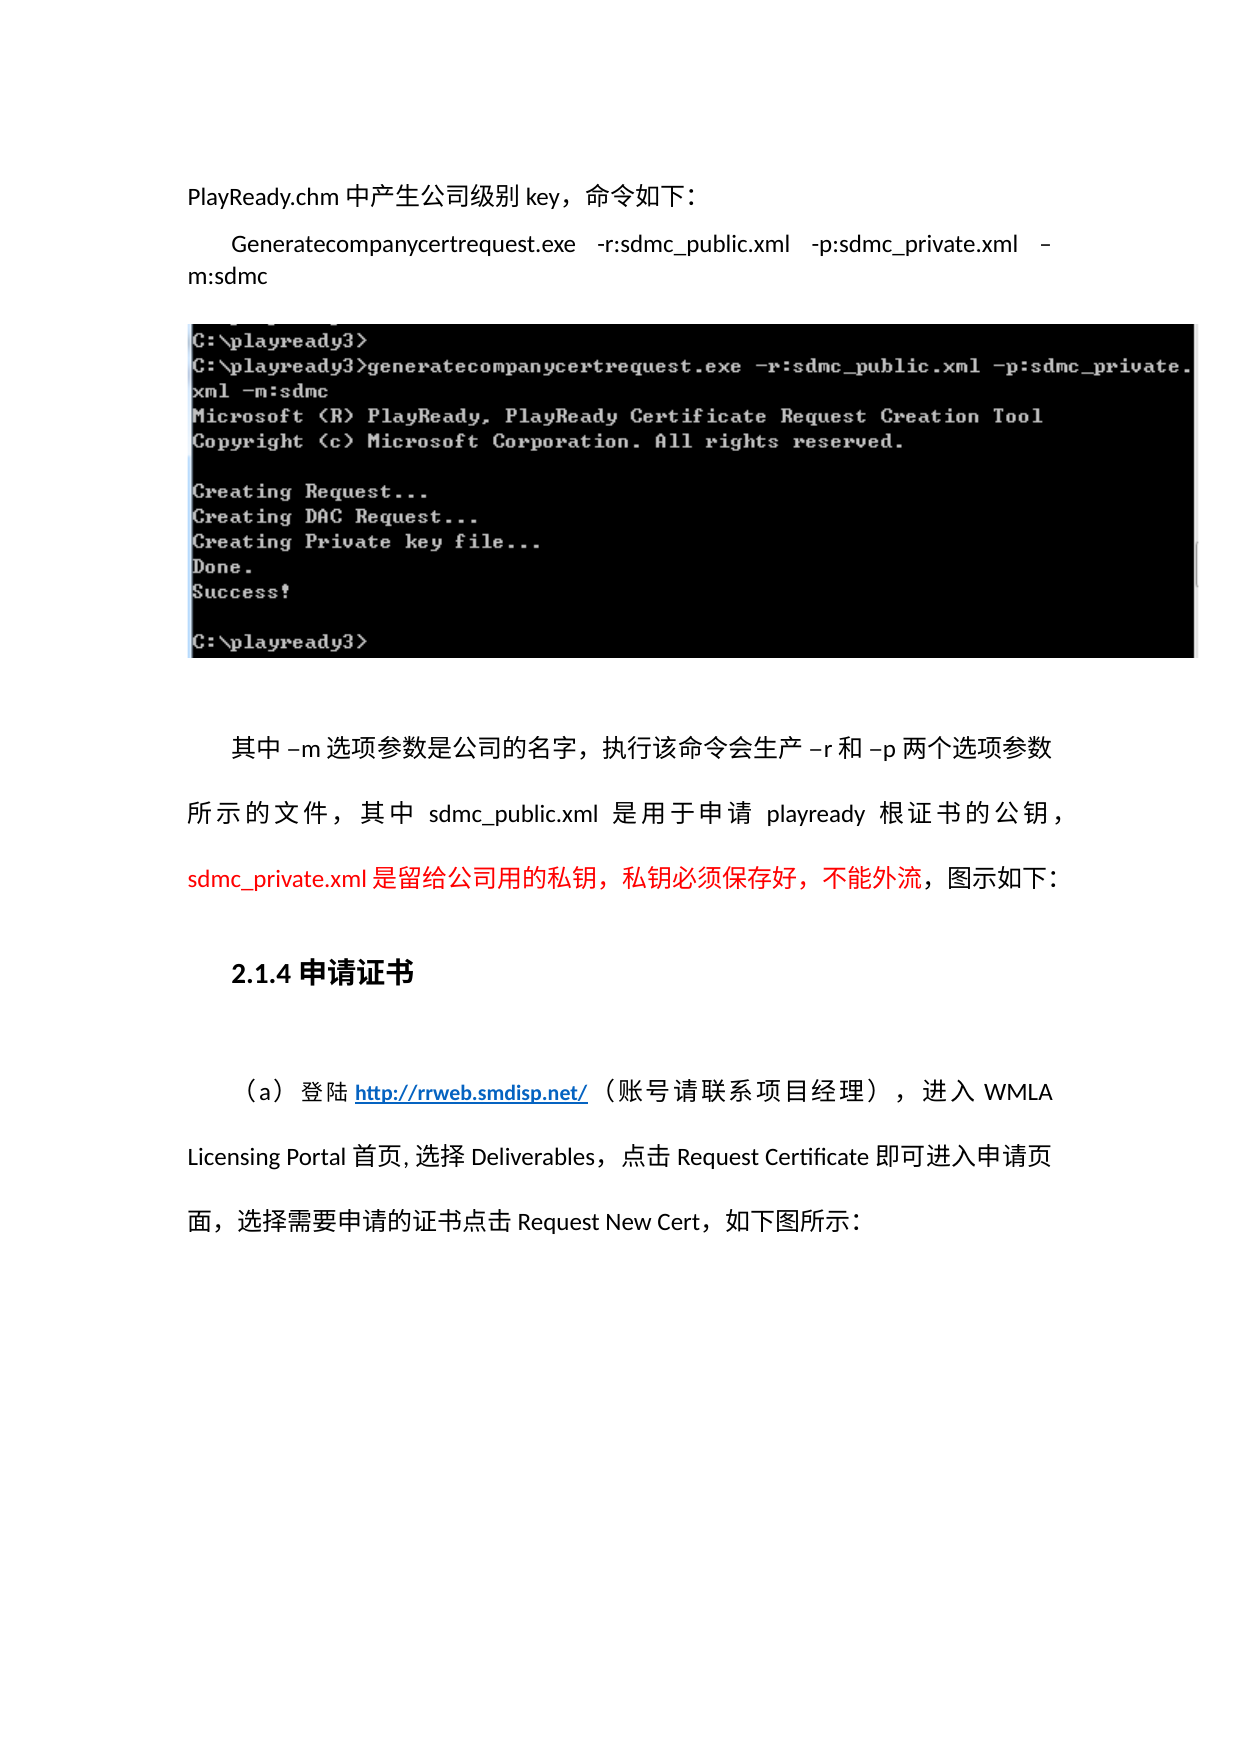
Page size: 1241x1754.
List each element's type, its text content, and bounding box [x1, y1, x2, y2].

picture [187, 324, 1199, 658]
text 其中 –m 选项参数是公司的名字，执行该命令会生产 –r 和 –p 两个选项参数所示的文件，其中 sdmc_public.xml 是用于申请 playready 根证书的公钥，sdmc_private.xml 是留给公司用的私钥，私钥必须保存好，不能外流，图示如下： [187, 714, 1053, 909]
text （a）登陆http://rrweb.smdisp.net/（账号请联系项目经理），进入WMLA Licensing Portal首页, 选择Deliverables，点击Request Certificate即可进入申请页面，选择需要申请的证书点击Request New Cert，如下图所示： [187, 1057, 1053, 1252]
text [187, 162, 1053, 227]
subtitle 2.1.4 申请证书 [187, 939, 1053, 1004]
text Generatecompanycertrequest.exe -r:sdmc_public.xml -p:sdmc_private.xml –m:sdmc [187, 227, 1053, 292]
